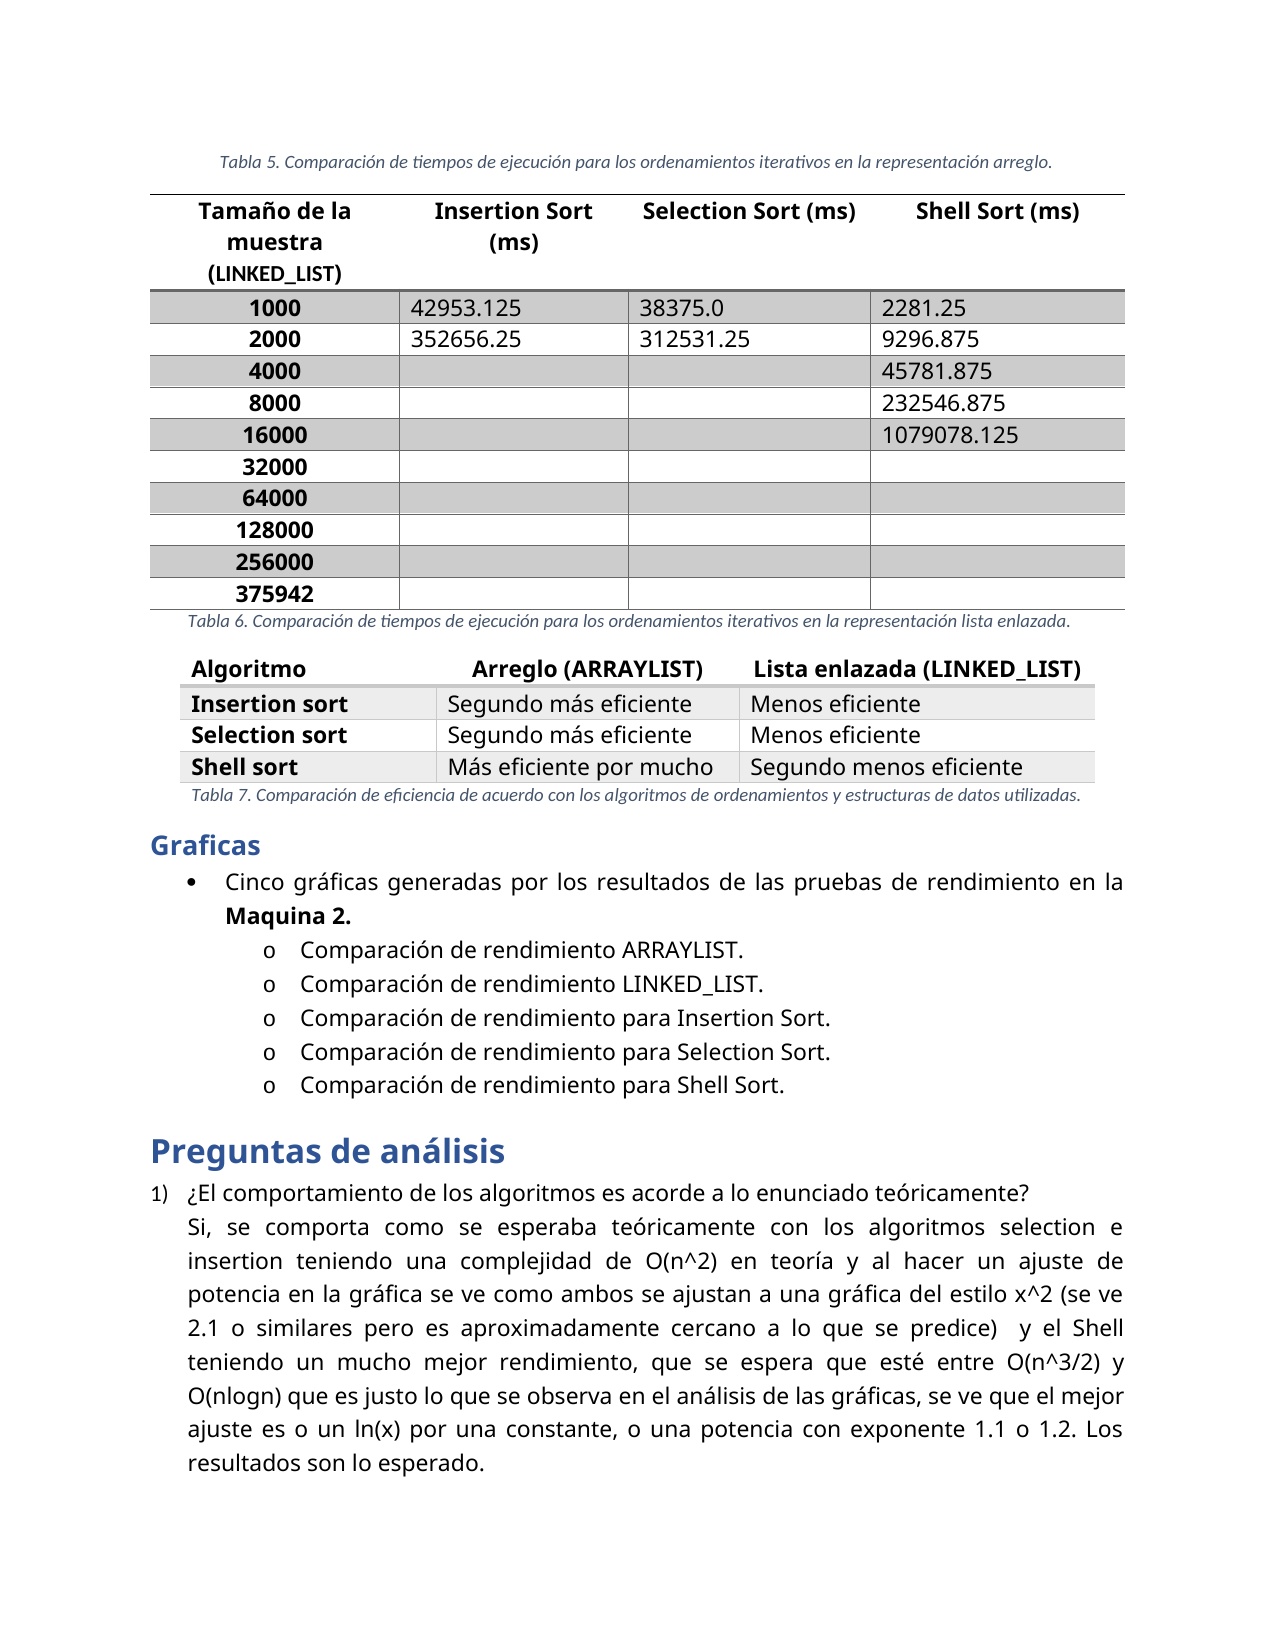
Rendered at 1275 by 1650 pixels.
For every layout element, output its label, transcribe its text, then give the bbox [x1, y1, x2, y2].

list Comparación de rendimiento LINKED_LIST. [262, 968, 1125, 999]
table_cell [400, 356, 628, 386]
table_cell Segundo más eficiente [437, 720, 739, 751]
table_header Shell Sort (ms) [870, 195, 1125, 288]
list Cinco gráficas generadas por los resultados de las pruebas de rendimiento en la Maquina 2. [187, 866, 1125, 931]
table_cell [629, 356, 870, 386]
table_cell [400, 419, 628, 450]
list Comparación de rendimiento para Selection Sort. [262, 1035, 1125, 1067]
list Comparación de rendimiento para Shell Sort. [262, 1069, 1125, 1101]
table_cell [871, 578, 1125, 609]
table_cell [400, 388, 628, 418]
list Comparación de rendimiento para Insertion Sort. [262, 1002, 1125, 1033]
table_cell 312531.25 [629, 324, 870, 355]
table_cell Menos eficiente [740, 720, 1095, 751]
table_cell 4000 [150, 356, 399, 386]
table_cell [871, 451, 1125, 482]
table_cell 16000 [150, 419, 399, 450]
table_cell [871, 515, 1125, 545]
table_cell Más eficiente por mucho [437, 752, 739, 782]
subtitle Preguntas de análisis [150, 1128, 1125, 1173]
list Si, se comporta como se esperaba teóricamente con los algoritmos selection e insertion teniendo una complejidad de O(n^2) en teoría y al hacer un ajuste de potencia en la gráfica se ve como ambos se ajustan a una gráfica del estilo x^2 (se ve 2.1 o similares pero es aproximadamente cercano a lo que se predice) y el Shell teniendo un mucho mejor rendimiento, que se espera que esté entre O(n^3/2) y O(nlogn) que es justo lo que se observa en el análisis de las gráficas, se ve que el mejor ajuste es o un ln(x) por una constante, o una potencia con exponente 1.1 o 1.2. Los resultados son lo esperado. [187, 1211, 1125, 1478]
table_cell [400, 515, 628, 545]
table_cell 232546.875 [871, 388, 1125, 418]
list Comparación de rendimiento ARRAYLIST. [262, 934, 1125, 965]
table_cell [629, 546, 870, 577]
list ¿El comportamiento de los algoritmos es acorde a lo enunciado teóricamente? [150, 1177, 1125, 1208]
table_cell [400, 483, 628, 513]
table_cell 1000 [150, 292, 399, 323]
table_cell Segundo más eficiente [437, 688, 739, 719]
table_cell [400, 451, 628, 482]
table_cell [629, 451, 870, 482]
table_cell 256000 [150, 546, 399, 577]
table_cell 375942 [150, 578, 399, 609]
table_cell [400, 546, 628, 577]
table_header Lista enlazada (LINKED_LIST) [739, 653, 1095, 684]
table_cell 2000 [150, 324, 399, 355]
table_cell 8000 [150, 388, 399, 418]
table_cell 32000 [150, 451, 399, 482]
table_cell 1079078.125 [871, 419, 1125, 450]
table_cell 38375.0 [629, 292, 870, 323]
table_cell Menos eficiente [740, 688, 1095, 719]
table_cell [629, 419, 870, 450]
subtitle Graficas [150, 827, 1125, 863]
table_header Algoritmo [180, 653, 436, 684]
table_header Insertion Sort (ms) [399, 195, 628, 288]
table_cell 2281.25 [871, 292, 1125, 323]
table_cell 128000 [150, 515, 399, 545]
table_cell [629, 388, 870, 418]
table_cell [629, 515, 870, 545]
table_cell [871, 546, 1125, 577]
table_cell 64000 [150, 483, 399, 513]
table_cell 42953.125 [400, 292, 628, 323]
table_cell Shell sort [180, 752, 436, 782]
table_cell [629, 578, 870, 609]
table_cell 45781.875 [871, 356, 1125, 386]
table_cell [400, 578, 628, 609]
table_header Arreglo (ARRAYLIST) [436, 653, 739, 684]
table_cell Insertion sort [180, 688, 436, 719]
table_cell [871, 483, 1125, 513]
table_cell 9296.875 [871, 324, 1125, 355]
table_header Selection Sort (ms) [628, 195, 870, 288]
table_cell Segundo menos eficiente [740, 752, 1095, 782]
table_cell 352656.25 [400, 324, 628, 355]
table_cell Selection sort [180, 720, 436, 751]
table_header Tamaño de la muestra (LINKED_LIST) [150, 195, 399, 288]
table_cell [629, 483, 870, 513]
